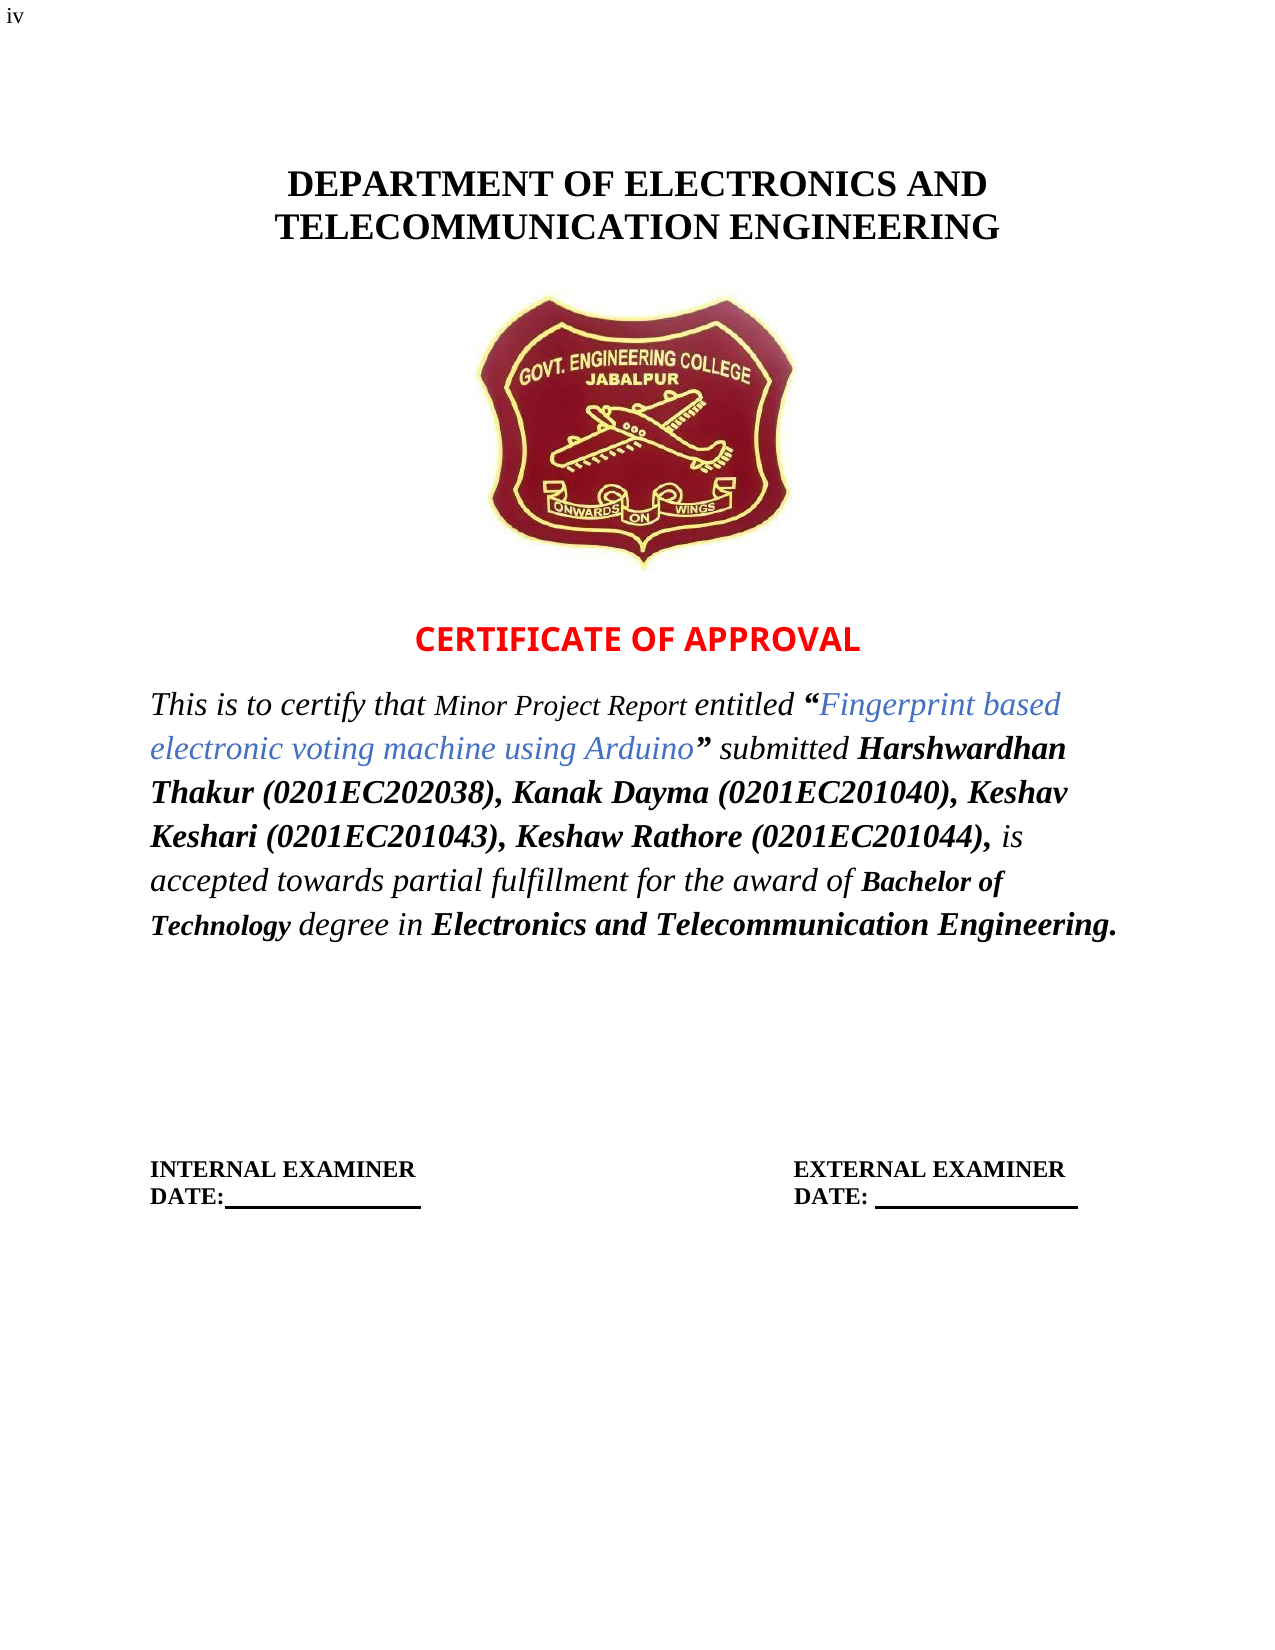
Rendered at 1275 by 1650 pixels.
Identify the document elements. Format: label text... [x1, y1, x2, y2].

text DEPARTMENT OF ELECTRONICS AND TELECOMMUNICATION ENGINEERING [274, 161, 1001, 247]
text DATE: DATE: [150, 1183, 1144, 1210]
text INTERNAL EXAMINER EXTERNAL EXAMINER [150, 1155, 1144, 1183]
text This is to certify that Minor Project Report entitled “Fingerprint based electronic voting machine using Arduino” submitted Harshwardhan Thakur (0201EC202038), Kanak Dayma (0201EC201040), Keshav Keshari (0201EC201043), Keshaw Rathore (0201EC201044), is accepted towards partial fulfillment for the award of Bachelor of Technology degree in Electronics and Telecommunication Engineering. [150, 684, 1124, 943]
picture [475, 290, 798, 572]
text CERTIFICATE OF APPROVAL [186, 616, 1090, 662]
